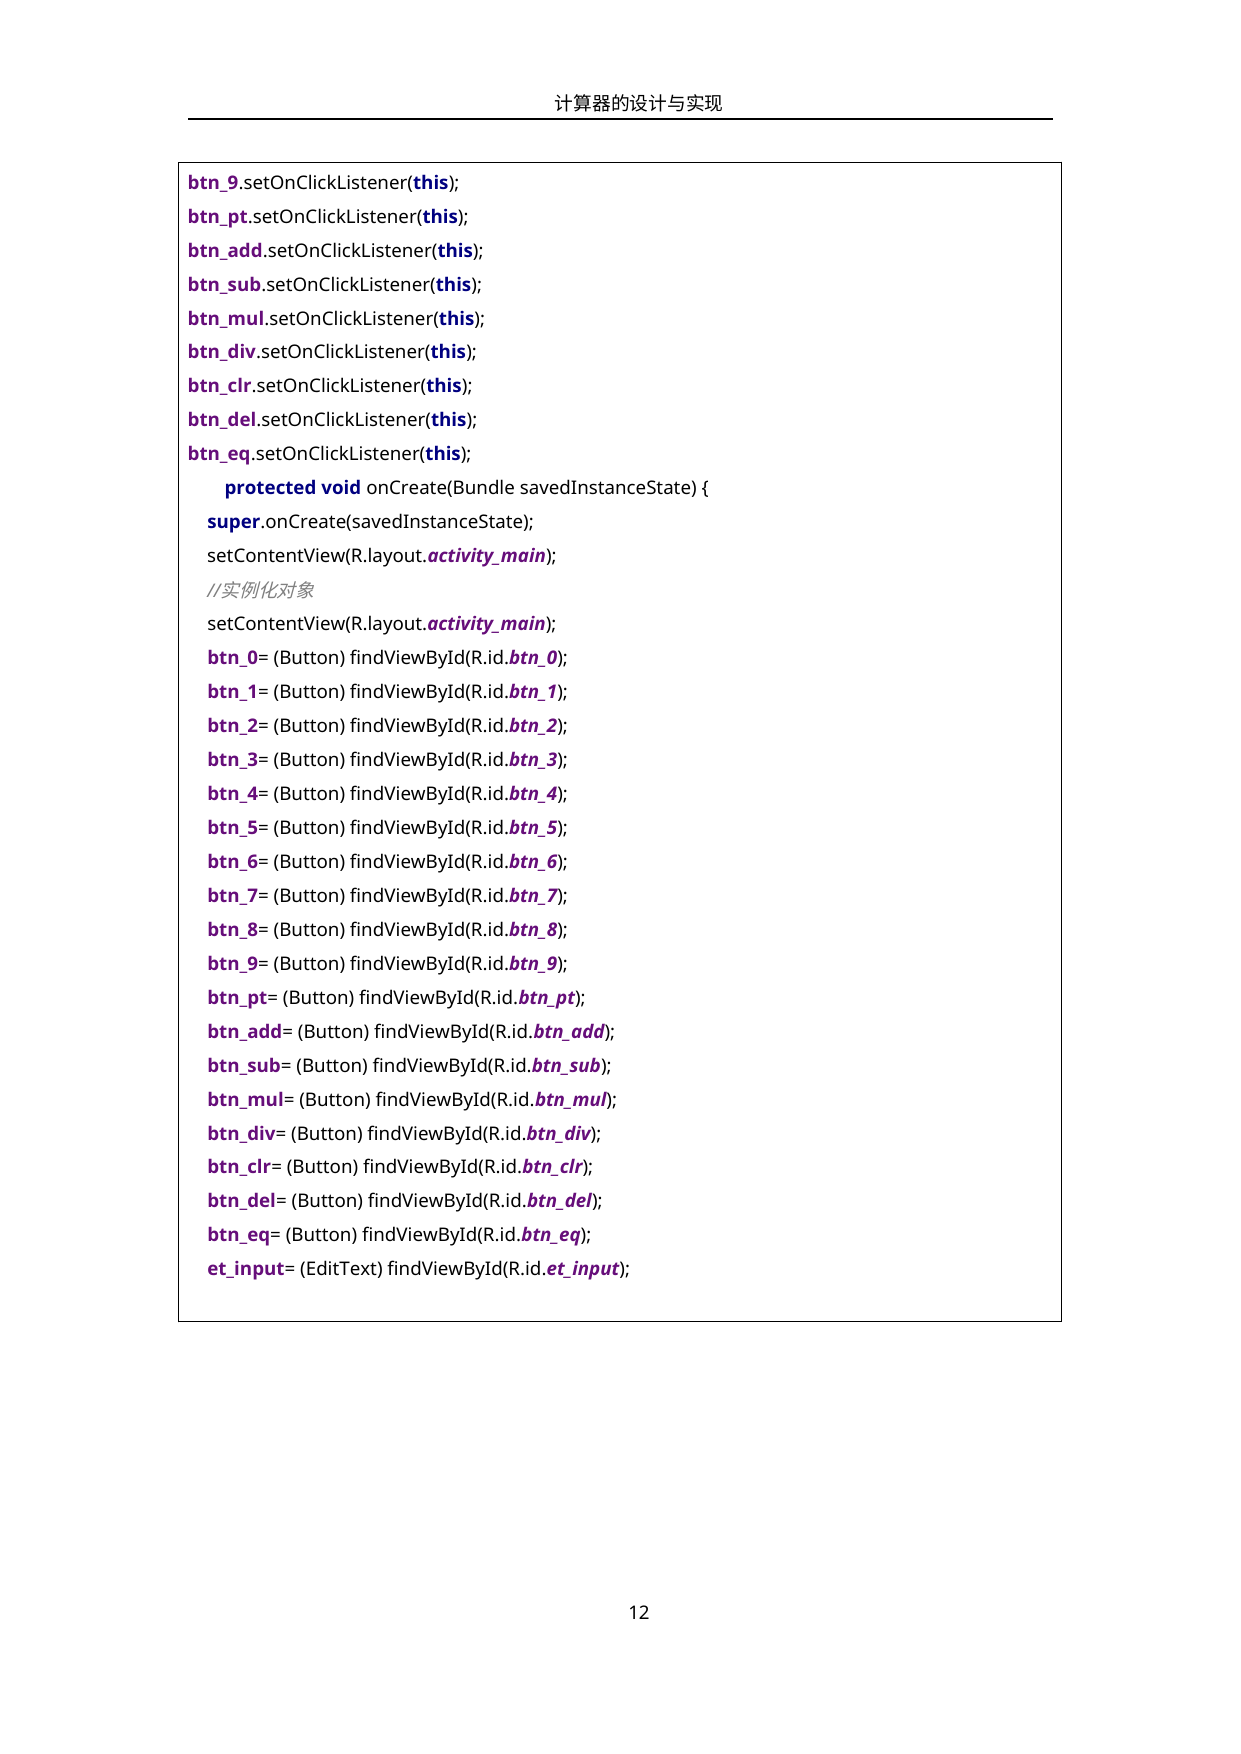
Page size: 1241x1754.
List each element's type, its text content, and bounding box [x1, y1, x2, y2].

text btn_9.setOnClickListener(this); btn_pt.setOnClickListener(this); btn_add.setOnClickListener(this); btn_sub.setOnClickListener(this); btn_mul.setOnClickListener(this); btn_div.setOnClickListener(this); btn_clr.setOnClickListener(this); btn_del.setOnClickListener(this); btn_eq.setOnClickListener(this); [179, 163, 1061, 470]
text protected void onCreate(Bundle savedInstanceState) { super.onCreate(savedInstanceState); setContentView(R.layout.activity_main); //实例化对象 setContentView(R.layout.activity_main); btn_0= (Button) findViewById(R.id.btn_0); btn_1= (Button) findViewById(R.id.btn_1); btn_2= (Button) findViewById(R.id.btn_2); btn_3= (Button) findViewById(R.id.btn_3); btn_4= (Button) findViewById(R.id.btn_4); btn_5= (Button) findViewById(R.id.btn_5); btn_6= (Button) findViewById(R.id.btn_6); btn_7= (Button) findViewById(R.id.btn_7); btn_8= (Button) findViewById(R.id.btn_8); btn_9= (Button) findViewById(R.id.btn_9); btn_pt= (Button) findViewById(R.id.btn_pt); btn_add= (Button) findViewById(R.id.btn_add); btn_sub= (Button) findViewById(R.id.btn_sub); btn_mul= (Button) findViewById(R.id.btn_mul); btn_div= (Button) findViewById(R.id.btn_div); btn_clr= (Button) findViewById(R.id.btn_clr); btn_del= (Button) findViewById(R.id.btn_del); btn_eq= (Button) findViewById(R.id.btn_eq); et_input= (EditText) findViewById(R.id.et_input); [187, 470, 1053, 1282]
